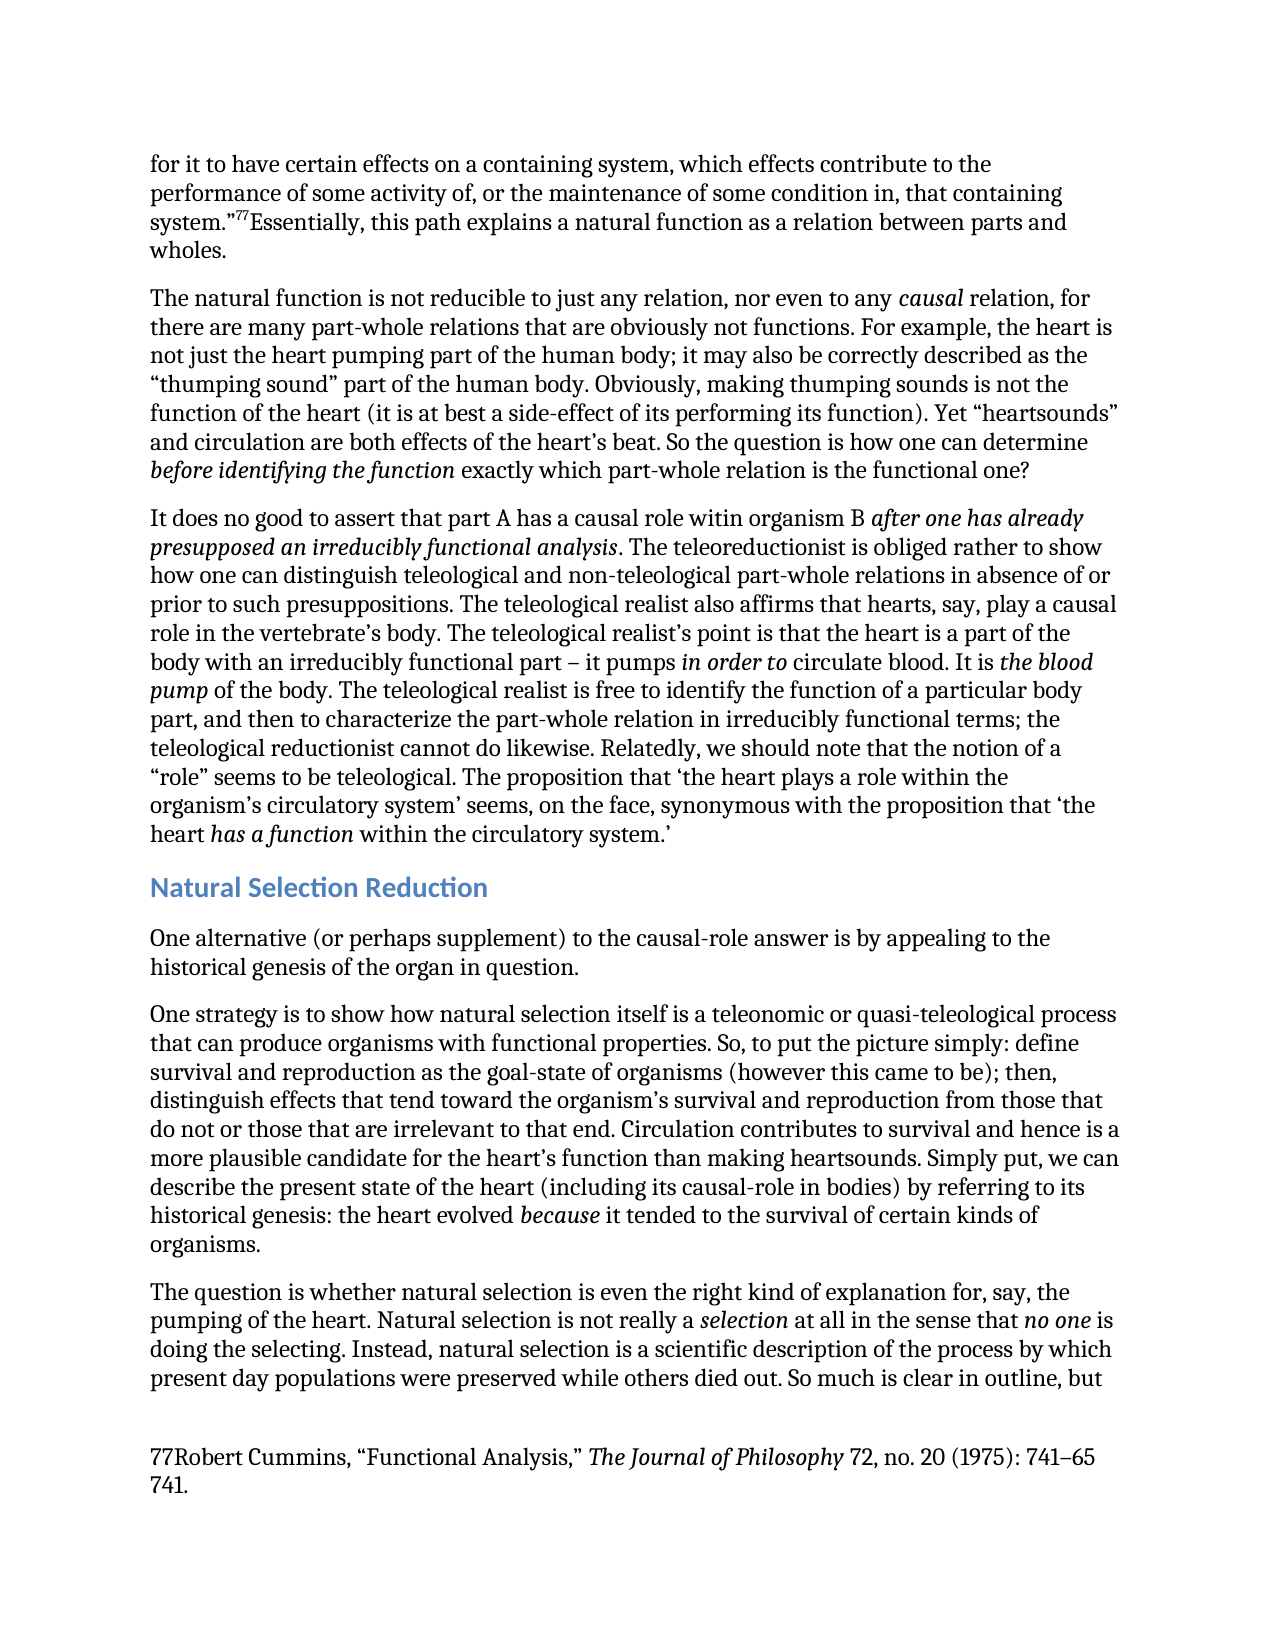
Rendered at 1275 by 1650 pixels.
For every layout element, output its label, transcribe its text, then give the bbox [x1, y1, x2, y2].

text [150, 150, 1125, 265]
subtitle Natural Selection Reduction [150, 869, 1125, 905]
text The natural function is not reducible to just any relation, nor even to any causal relation, for there are many part-whole relations that are obviously not functions. For example, the heart is not just the heart pumping part of the human body; it may also be correctly described as the “thumping sound” part of the human body. Obviously, making thumping sounds is not the function of the heart (it is at best a side-effect of its performing its function). Yet “heartsounds” and circulation are both effects of the heart’s beat. So the question is how one can determine before identifying the function exactly which part-whole relation is the functional one? [150, 284, 1125, 485]
text One alternative (or perhaps supplement) to the causal-role answer is by appealing to the historical genesis of the organ in question. [150, 924, 1125, 981]
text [150, 1278, 1125, 1393]
text It does no good to assert that part A has a causal role witin organism B after one has already presupposed an irreducibly functional analysis. The teleoreductionist is obliged rather to show how one can distinguish teleological and non-teleological part-whole relations in absence of or prior to such presuppositions. The teleological realist also affirms that hearts, say, play a causal role in the vertebrate’s body. The teleological realist’s point is that the heart is a part of the body with an irreducibly functional part – it pumps in order to circulate blood. It is the blood pump of the body. The teleological realist is free to identify the function of a particular body part, and then to characterize the part-whole relation in irreducibly functional terms; the teleological reductionist cannot do likewise. Relatedly, we should note that the notion of a “role” seems to be teleological. The proposition that ‘the heart plays a role within the organism’s circulatory system’ seems, on the face, synonymous with the proposition that ‘the heart has a function within the circulatory system.’ [150, 504, 1125, 849]
text One strategy is to show how natural selection itself is a teleonomic or quasi-teleological process that can produce organisms with functional properties. So, to put the picture simply: define survival and reproduction as the goal-state of organisms (however this came to be); then, distinguish effects that tend toward the organism’s survival and reproduction from those that do not or those that are irrelevant to that end. Circulation contributes to survival and hence is a more plausible candidate for the heart’s function than making heartsounds. Simply put, we can describe the present state of the heart (including its causal-role in bodies) by referring to its historical genesis: the heart evolved because it tended to the survival of certain kinds of organisms. [150, 1000, 1125, 1259]
